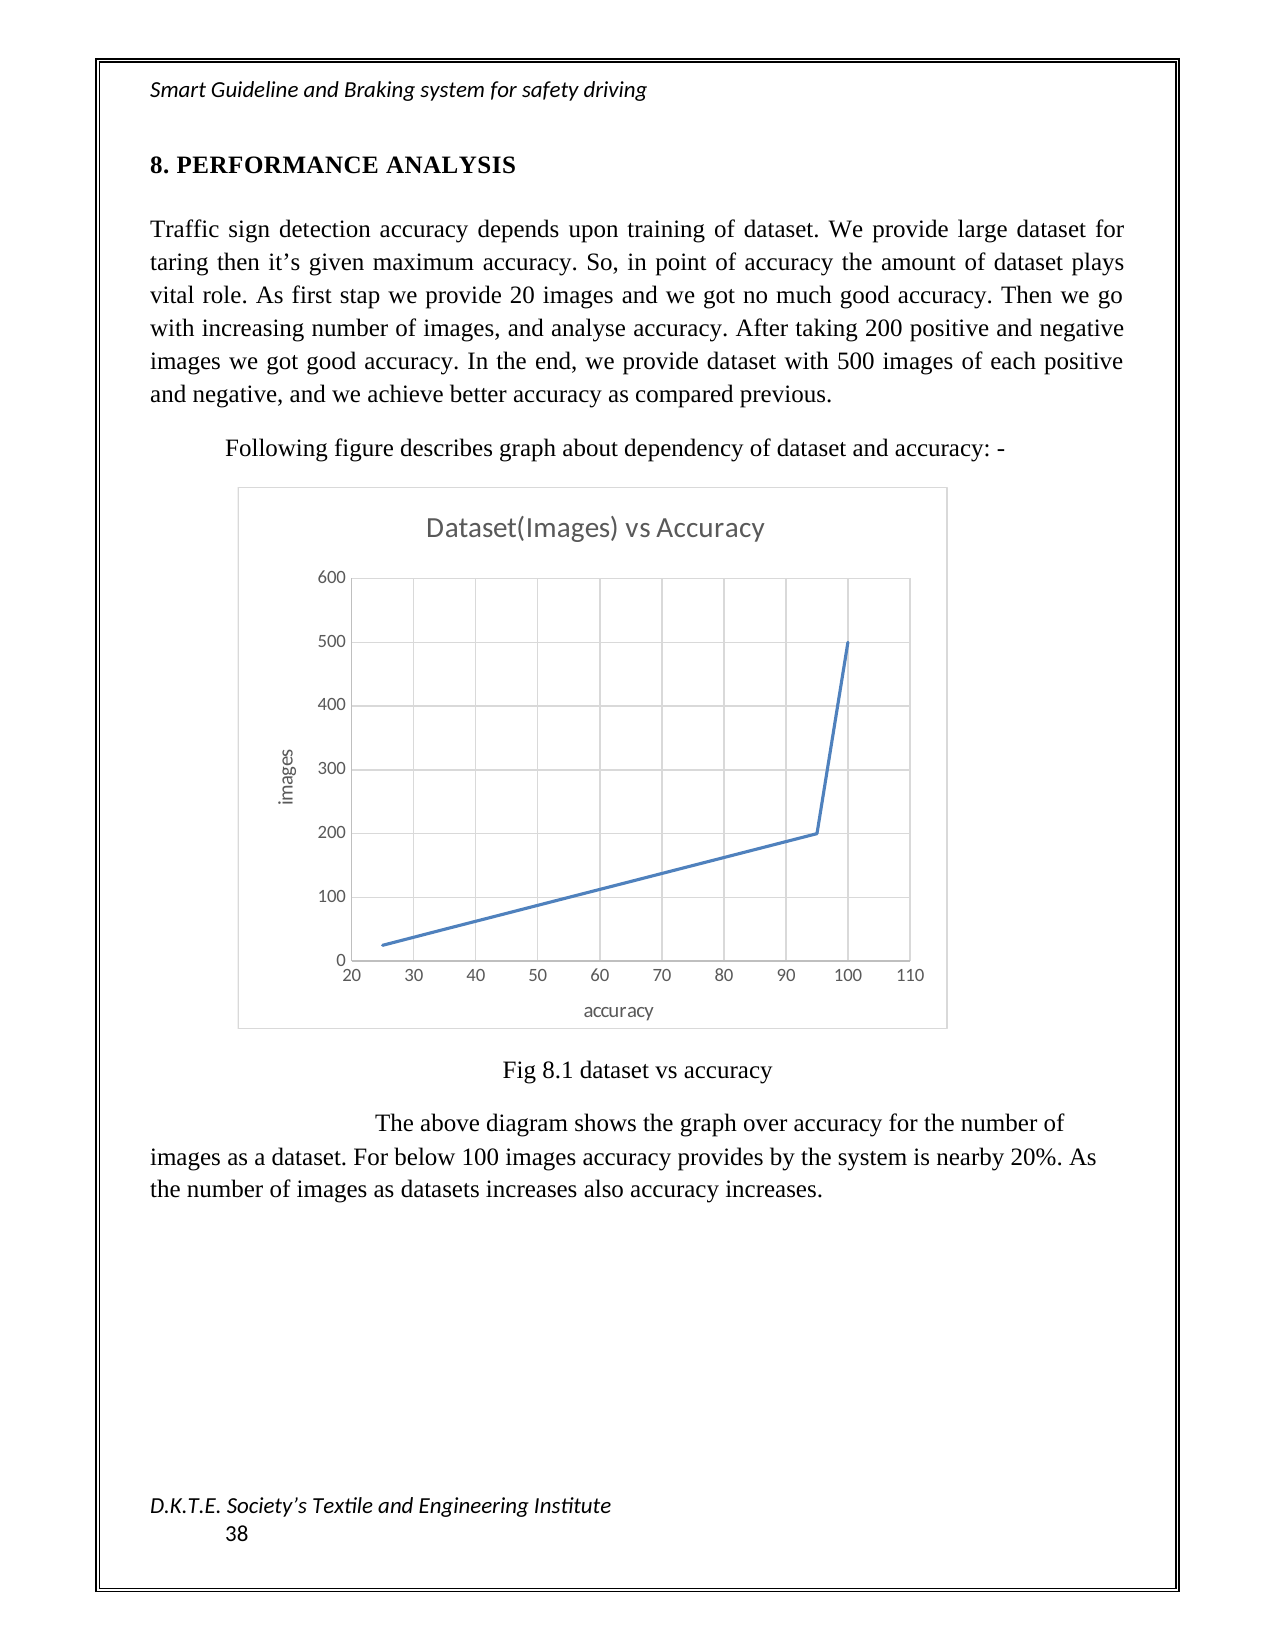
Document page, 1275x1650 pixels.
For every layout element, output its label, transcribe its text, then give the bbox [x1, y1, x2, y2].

text Traffic sign detection accuracy depends upon training of dataset. We provide large dataset for taring then it’s given maximum accuracy. So, in point of accuracy the amount of dataset plays vital role. As first stap we provide 20 images and we got no much good accuracy. Then we go with increasing number of images, and analyse accuracy. After taking 200 positive and negative images we got good accuracy. In the end, we provide dataset with 500 images of each positive and negative, and we achieve better accuracy as compared previous. [150, 214, 1125, 408]
text The above diagram shows the graph over accuracy for the number of images as a dataset. For below 100 images accuracy provides by the system is nearby 20%. As the number of images as datasets increases also accuracy increases. [150, 1108, 1125, 1203]
text Fig 8.1 dataset vs accuracy [150, 1055, 1125, 1083]
text 8. PERFORMANCE ANALYSIS [150, 150, 1125, 179]
text Following figure describes graph about dependency of dataset and accuracy: - [150, 433, 1125, 462]
